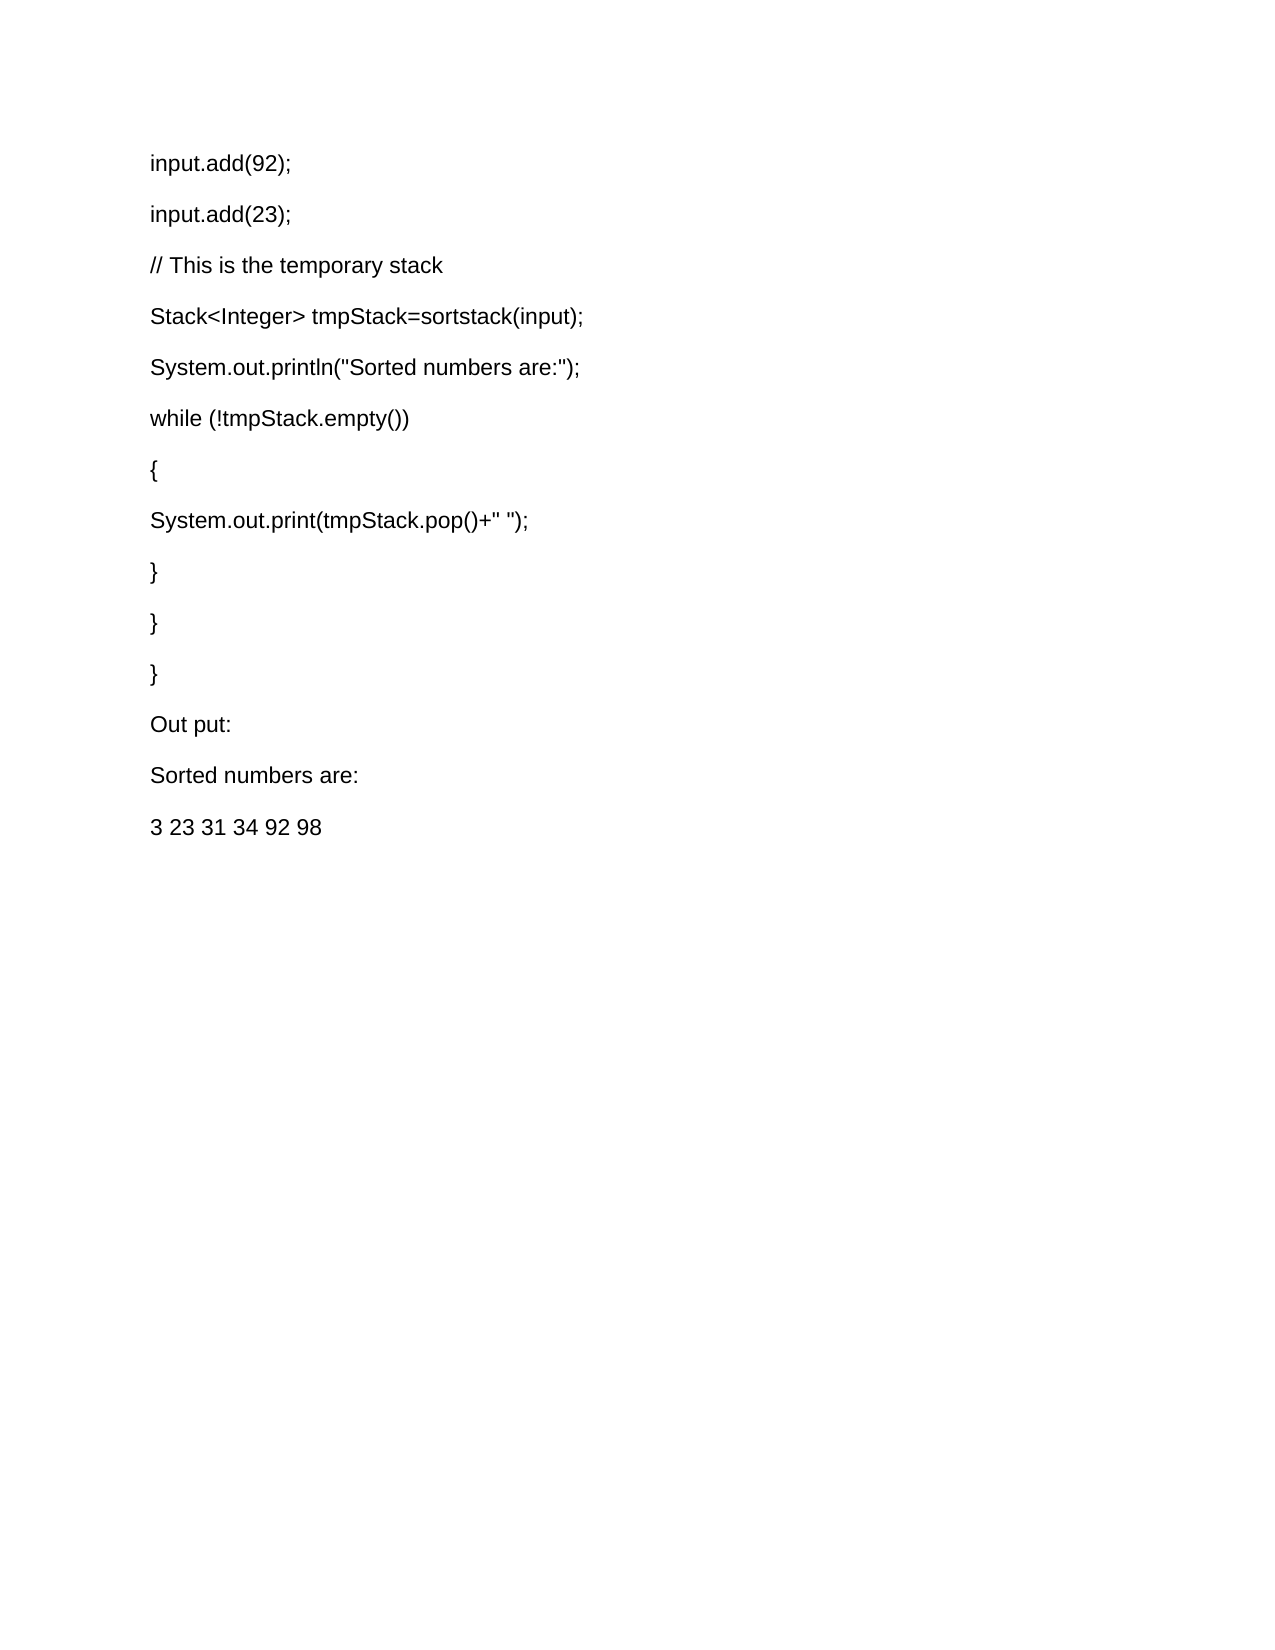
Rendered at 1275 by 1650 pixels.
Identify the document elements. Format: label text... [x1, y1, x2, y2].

text Out put: [150, 711, 1125, 738]
text Sorted numbers are: [150, 762, 1125, 789]
text System.out.print(tmpStack.pop()+" "); [150, 507, 1125, 534]
text input.add(23); [150, 201, 1125, 227]
text Stack<Integer> tmpStack=sortstack(input); [150, 303, 1125, 329]
text while (!tmpStack.empty()) [150, 405, 1125, 432]
text // This is the temporary stack [150, 252, 1125, 278]
text } [150, 660, 1125, 687]
text } [150, 558, 1125, 585]
text } [150, 609, 1125, 636]
text { [150, 456, 1125, 483]
text System.out.println("Sorted numbers are:"); [150, 354, 1125, 381]
text input.add(92); [150, 150, 1125, 176]
text 3 23 31 34 92 98 [150, 813, 1125, 840]
